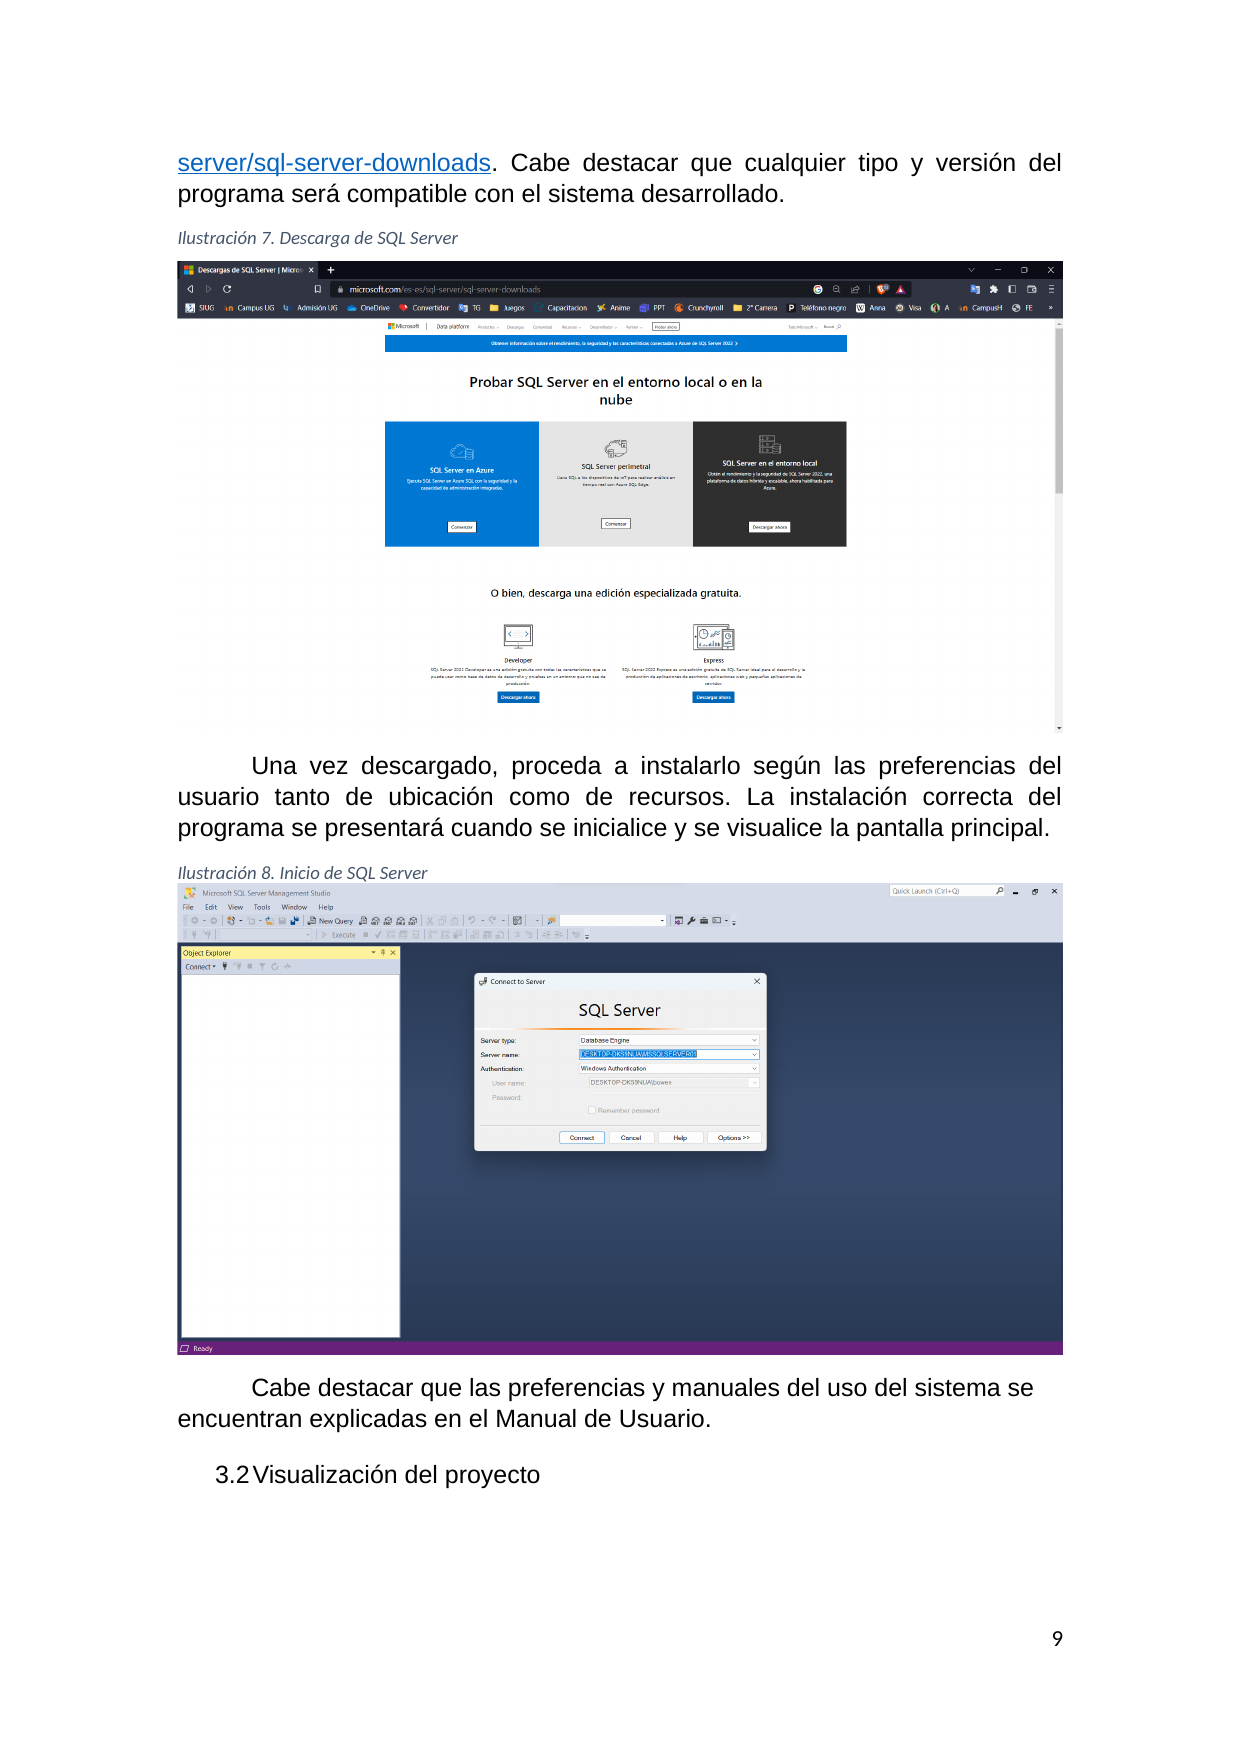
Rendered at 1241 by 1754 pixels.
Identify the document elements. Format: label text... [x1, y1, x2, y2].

list Visualización del proyecto [215, 1461, 1063, 1489]
picture [177, 883, 1063, 1355]
picture [177, 261, 1063, 733]
text Una vez descargado, proceda a instalarlo según las preferencias del usuario tanto de ubicación como de recursos. La instalación correcta del programa se presentará cuando se inicialice y se visualice la pantalla principal. [177, 751, 1063, 842]
text Ilustración 8. Inicio de SQL Server [177, 861, 1063, 883]
text Cabe destacar que las preferencias y manuales del uso del sistema se encuentran explicadas en el Manual de Usuario. [177, 1373, 1063, 1433]
text Ilustración 7. Descarga de SQL Server [177, 226, 1063, 249]
